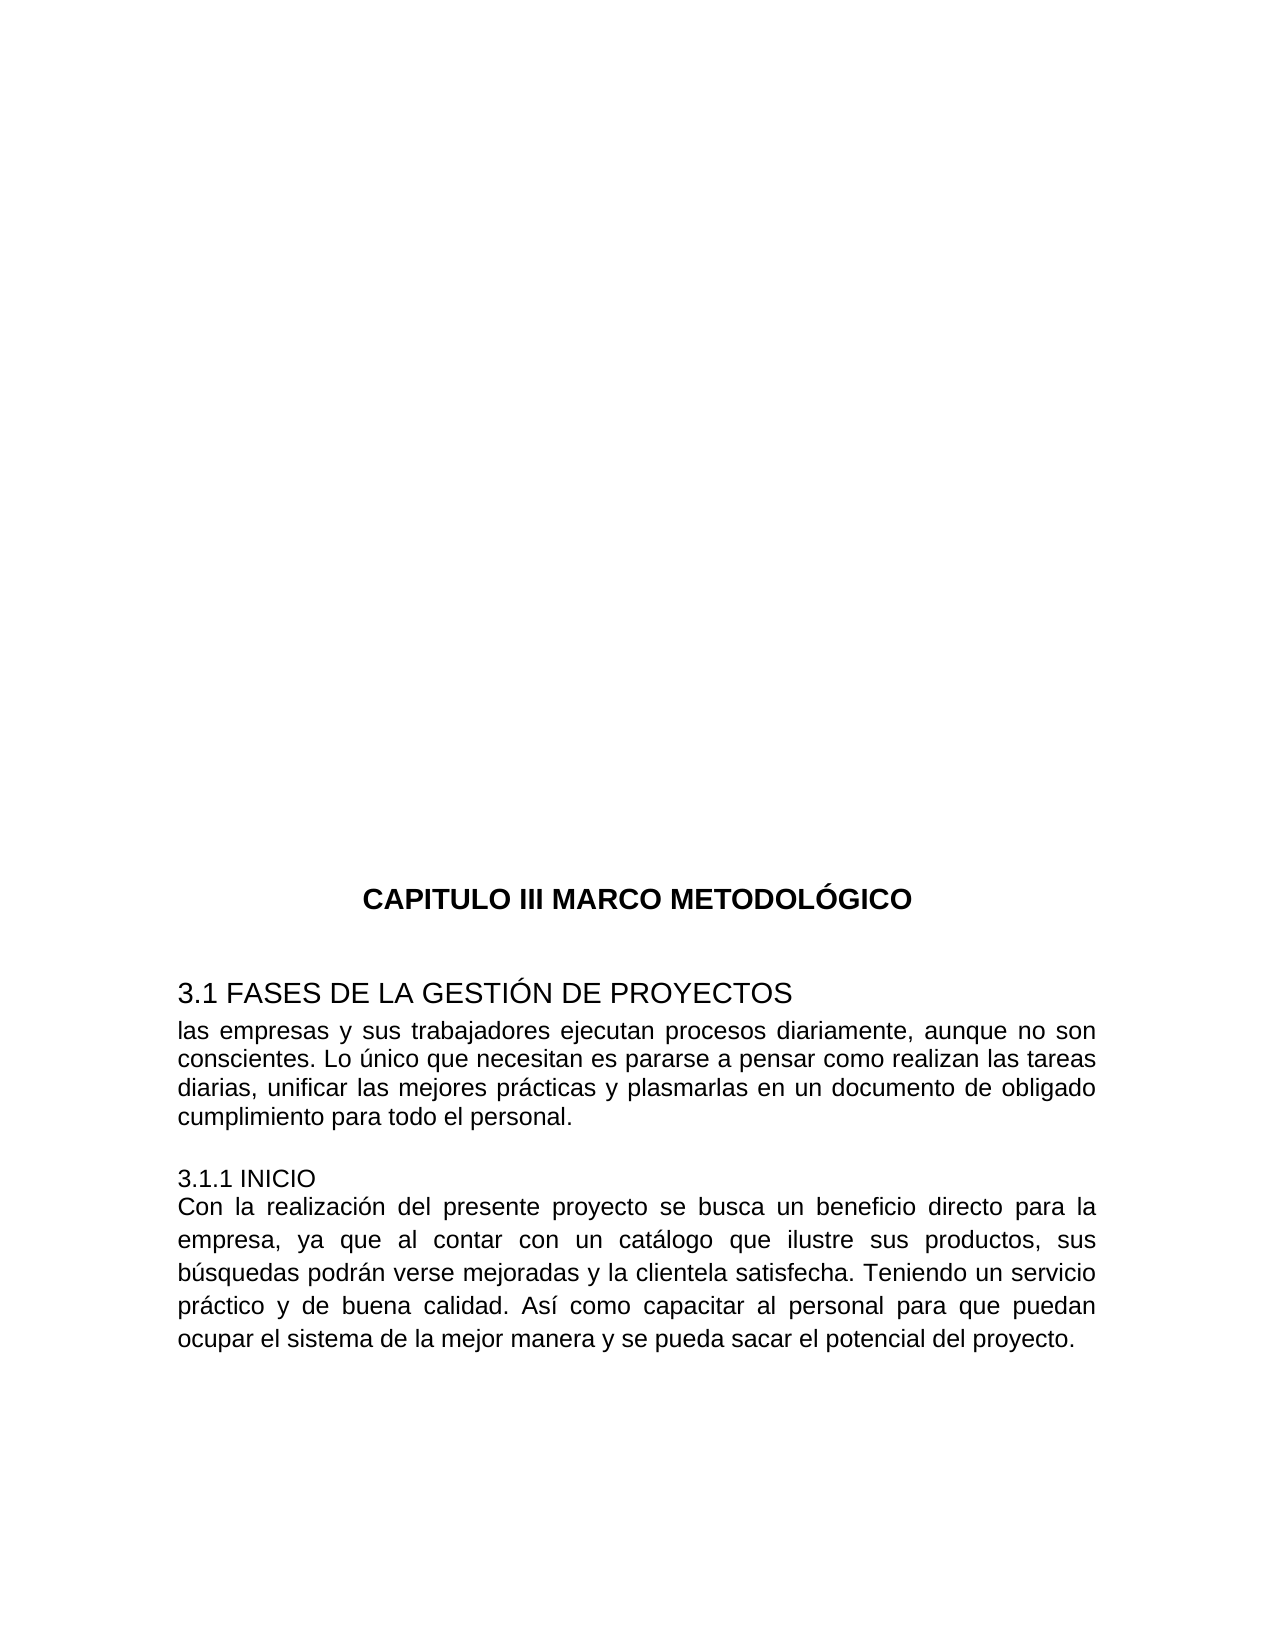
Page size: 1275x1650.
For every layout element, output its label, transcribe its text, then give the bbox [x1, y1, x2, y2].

text las empresas y sus trabajadores ejecutan procesos diariamente, aunque no son conscientes. Lo único que necesitan es pararse a pensar como realizan las tareas diarias, unificar las mejores prácticas y plasmarlas en un documento de obligado cumplimiento para todo el personal. [177, 1016, 1098, 1131]
subtitle 3.1 FASES DE LA GESTIÓN DE PROYECTOS [177, 976, 1098, 1009]
text Con la realización del presente proyecto se busca un beneficio directo para la empresa, ya que al contar con un catálogo que ilustre sus productos, sus búsquedas podrán verse mejoradas y la clientela satisfecha. Teniendo un servicio práctico y de buena calidad. Así como capacitar al personal para que puedan ocupar el sistema de la mejor manera y se pueda sacar el potencial del proyecto. [177, 1192, 1098, 1353]
subtitle CAPITULO III MARCO METODOLÓGICO [177, 882, 1098, 916]
subtitle 3.1.1 INICIO [177, 1163, 1098, 1192]
